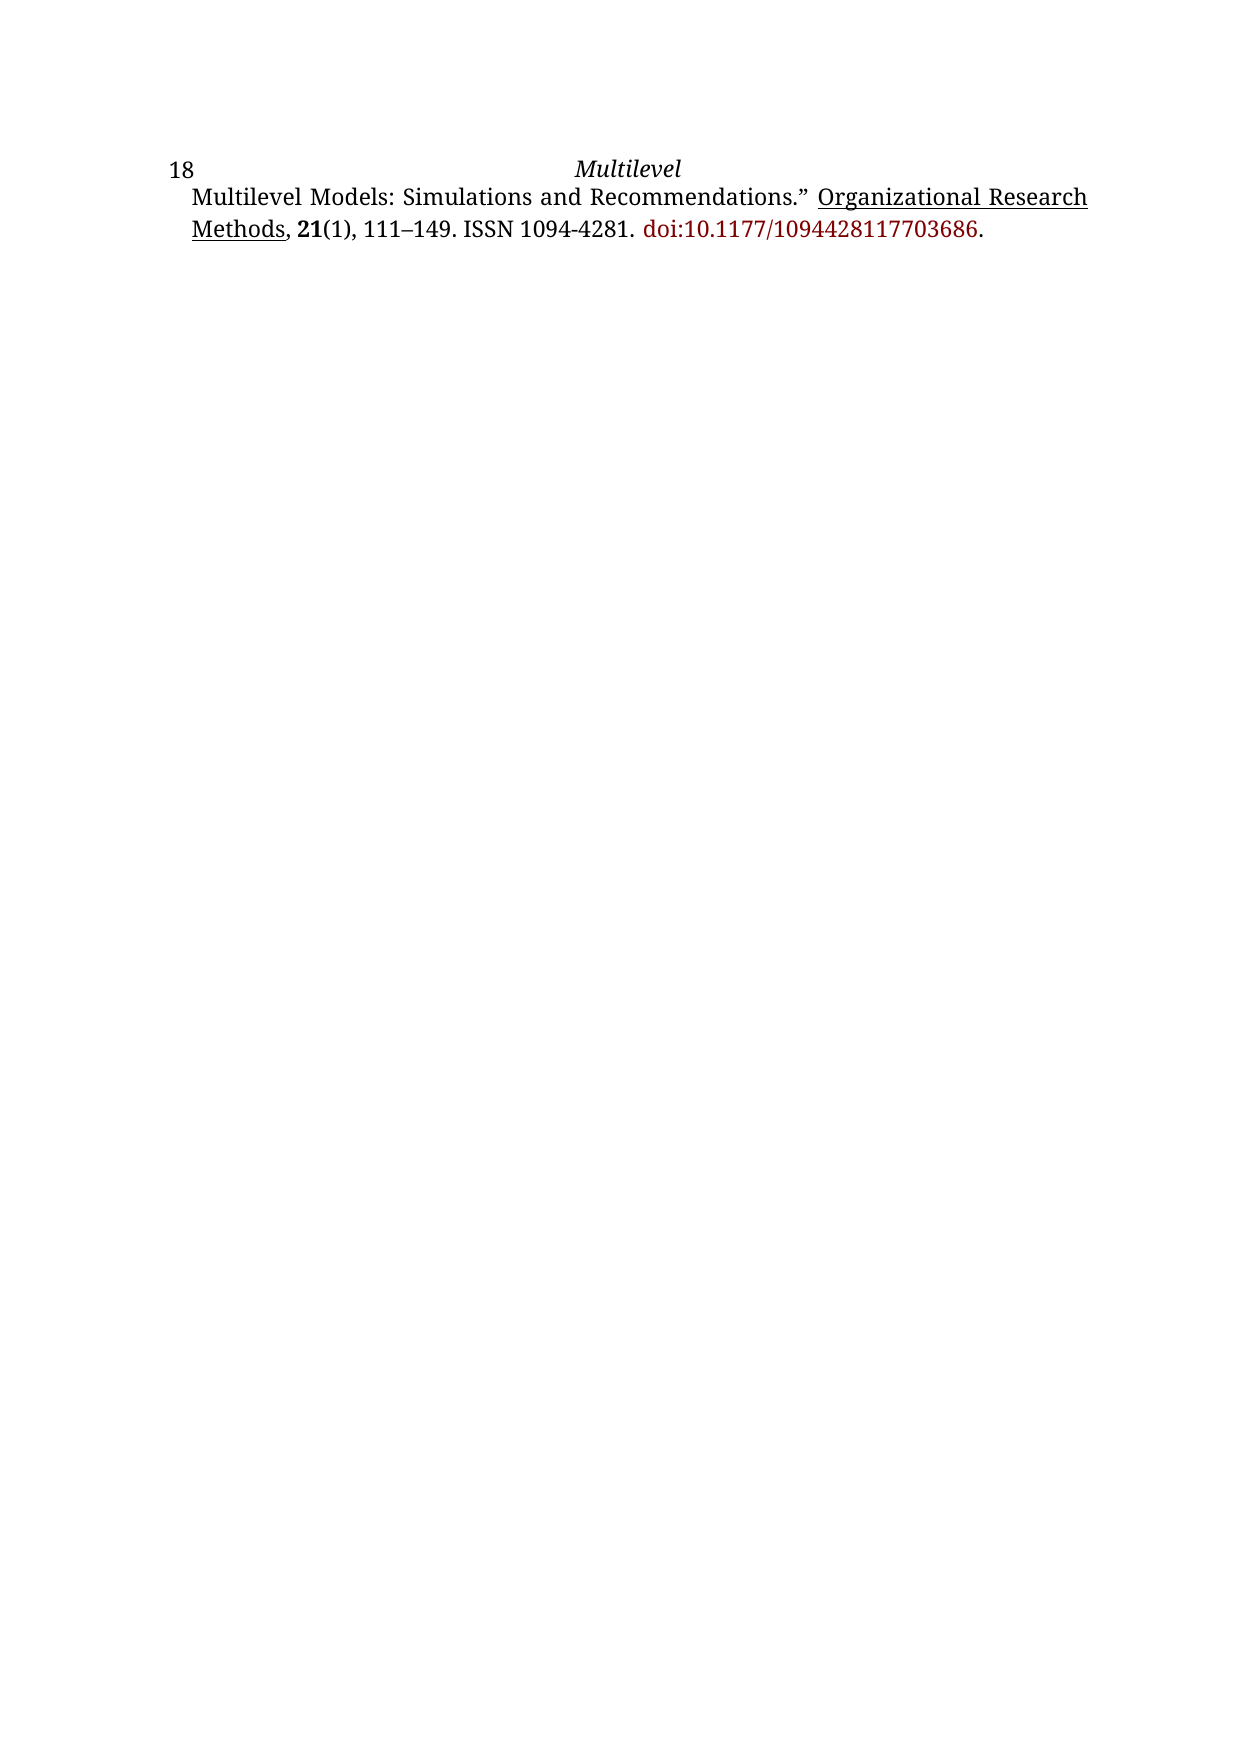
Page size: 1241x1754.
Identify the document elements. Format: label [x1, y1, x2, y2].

text [169, 181, 1088, 245]
